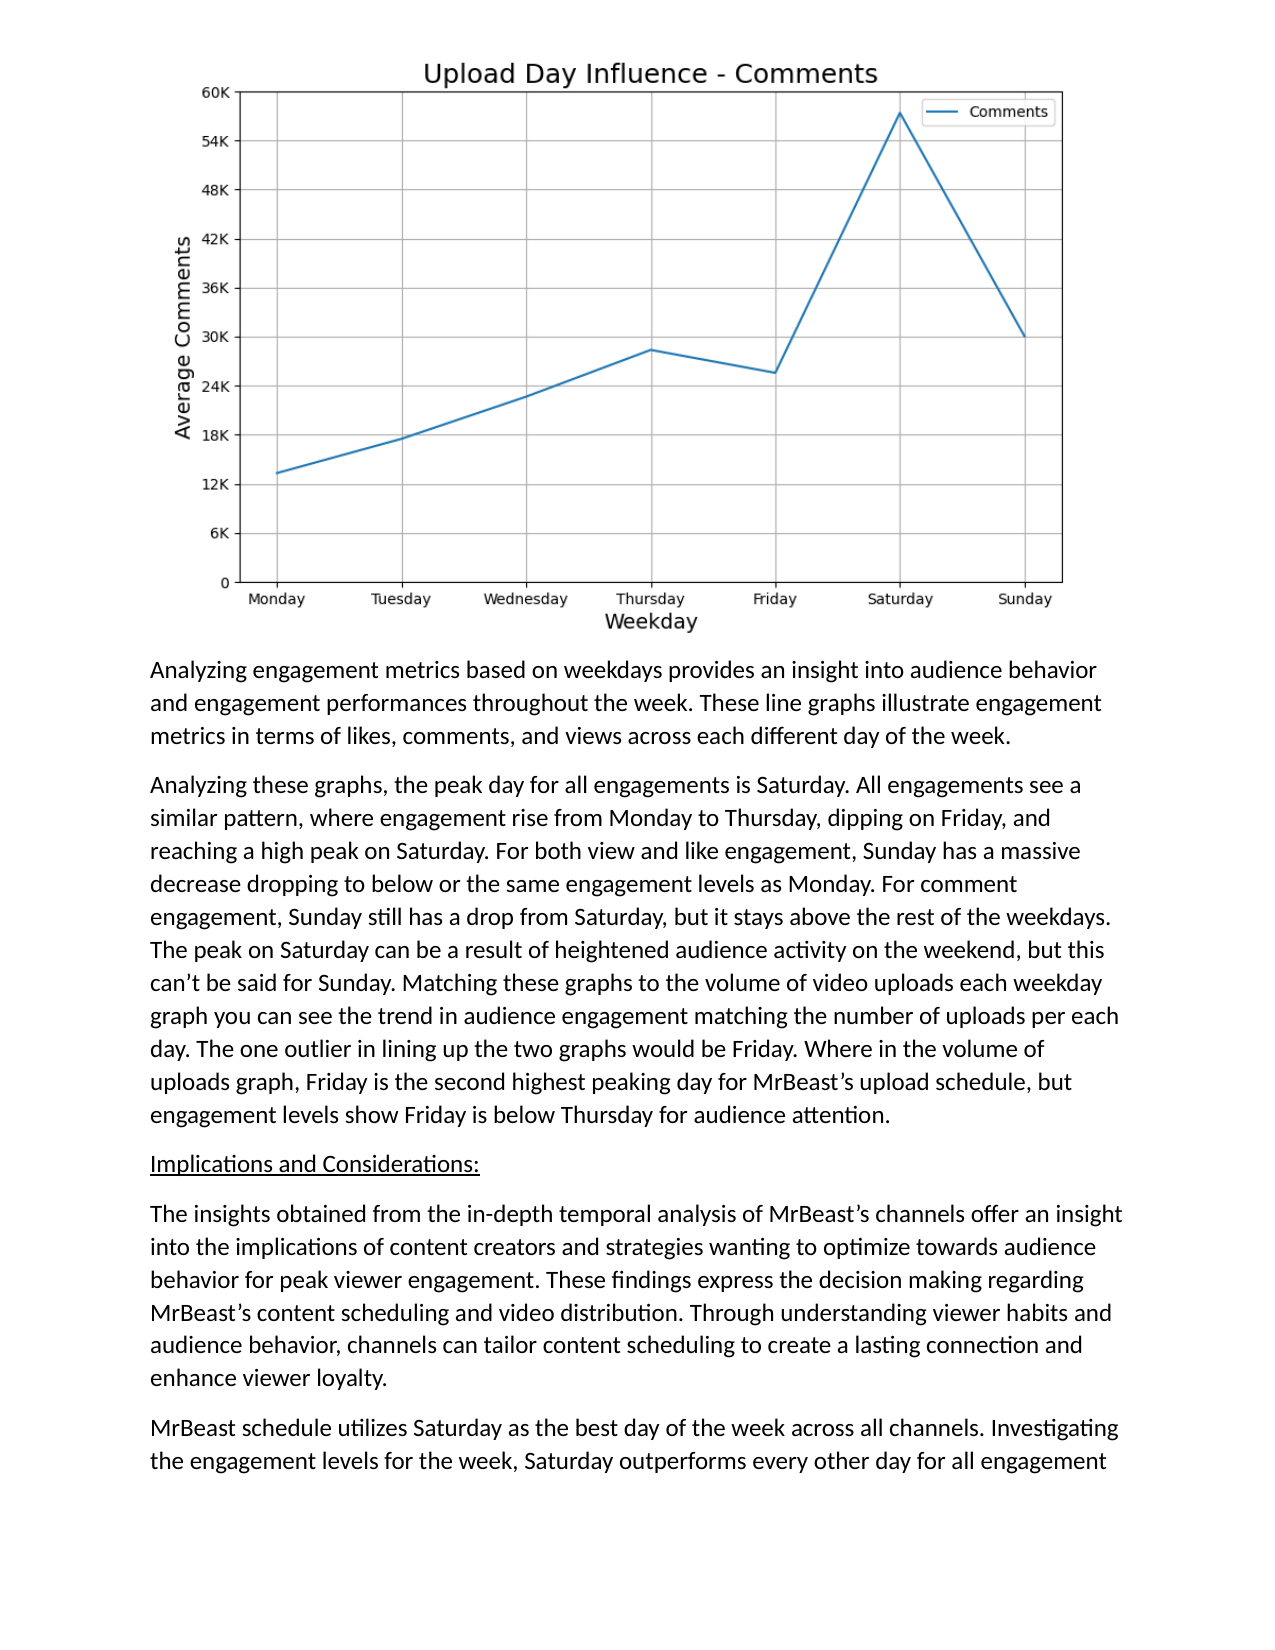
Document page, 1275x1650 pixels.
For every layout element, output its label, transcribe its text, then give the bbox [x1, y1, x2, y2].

text Analyzing these graphs, the peak day for all engagements is Saturday. All engagements see a similar pattern, where engagement rise from Monday to Thursday, dipping on Friday, and reaching a high peak on Saturday. For both view and like engagement, Sunday has a massive decrease dropping to below or the same engagement levels as Monday. For comment engagement, Sunday still has a drop from Saturday, but it stays above the rest of the weekdays. The peak on Saturday can be a result of heightened audience activity on the weekend, but this can’t be said for Sunday. Matching these graphs to the volume of video uploads each weekday graph you can see the trend in audience engagement matching the number of uploads per each day. The one outlier in lining up the two graphs would be Friday. Where in the volume of uploads graph, Friday is the second highest peaking day for MrBeast’s upload schedule, but engagement levels show Friday is below Thursday for audience attention. [150, 770, 1125, 1129]
text Does picking a perfect day of the week to upload result in more engagement? The pattern between an upload day and viewer engagement is a crucial aspect of content distribution. Analyzing engagement metrics based on weekdays provides an insight into audience behavior and engagement performances throughout the week. These line graphs illustrate engagement metrics in terms of likes, comments, and views across each different day of the week. [150, 652, 1125, 751]
text The insights obtained from the in-depth temporal analysis of MrBeast’s channels offer an insight into the implications of content creators and strategies wanting to optimize towards audience behavior for peak viewer engagement. These findings express the decision making regarding MrBeast’s content scheduling and video distribution. Through understanding viewer habits and audience behavior, channels can tailor content scheduling to create a lasting connection and enhance viewer loyalty. [150, 1198, 1125, 1393]
text Implications and Considerations: [150, 1148, 1125, 1179]
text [150, 1412, 1125, 1476]
picture [107, 16, 1168, 652]
